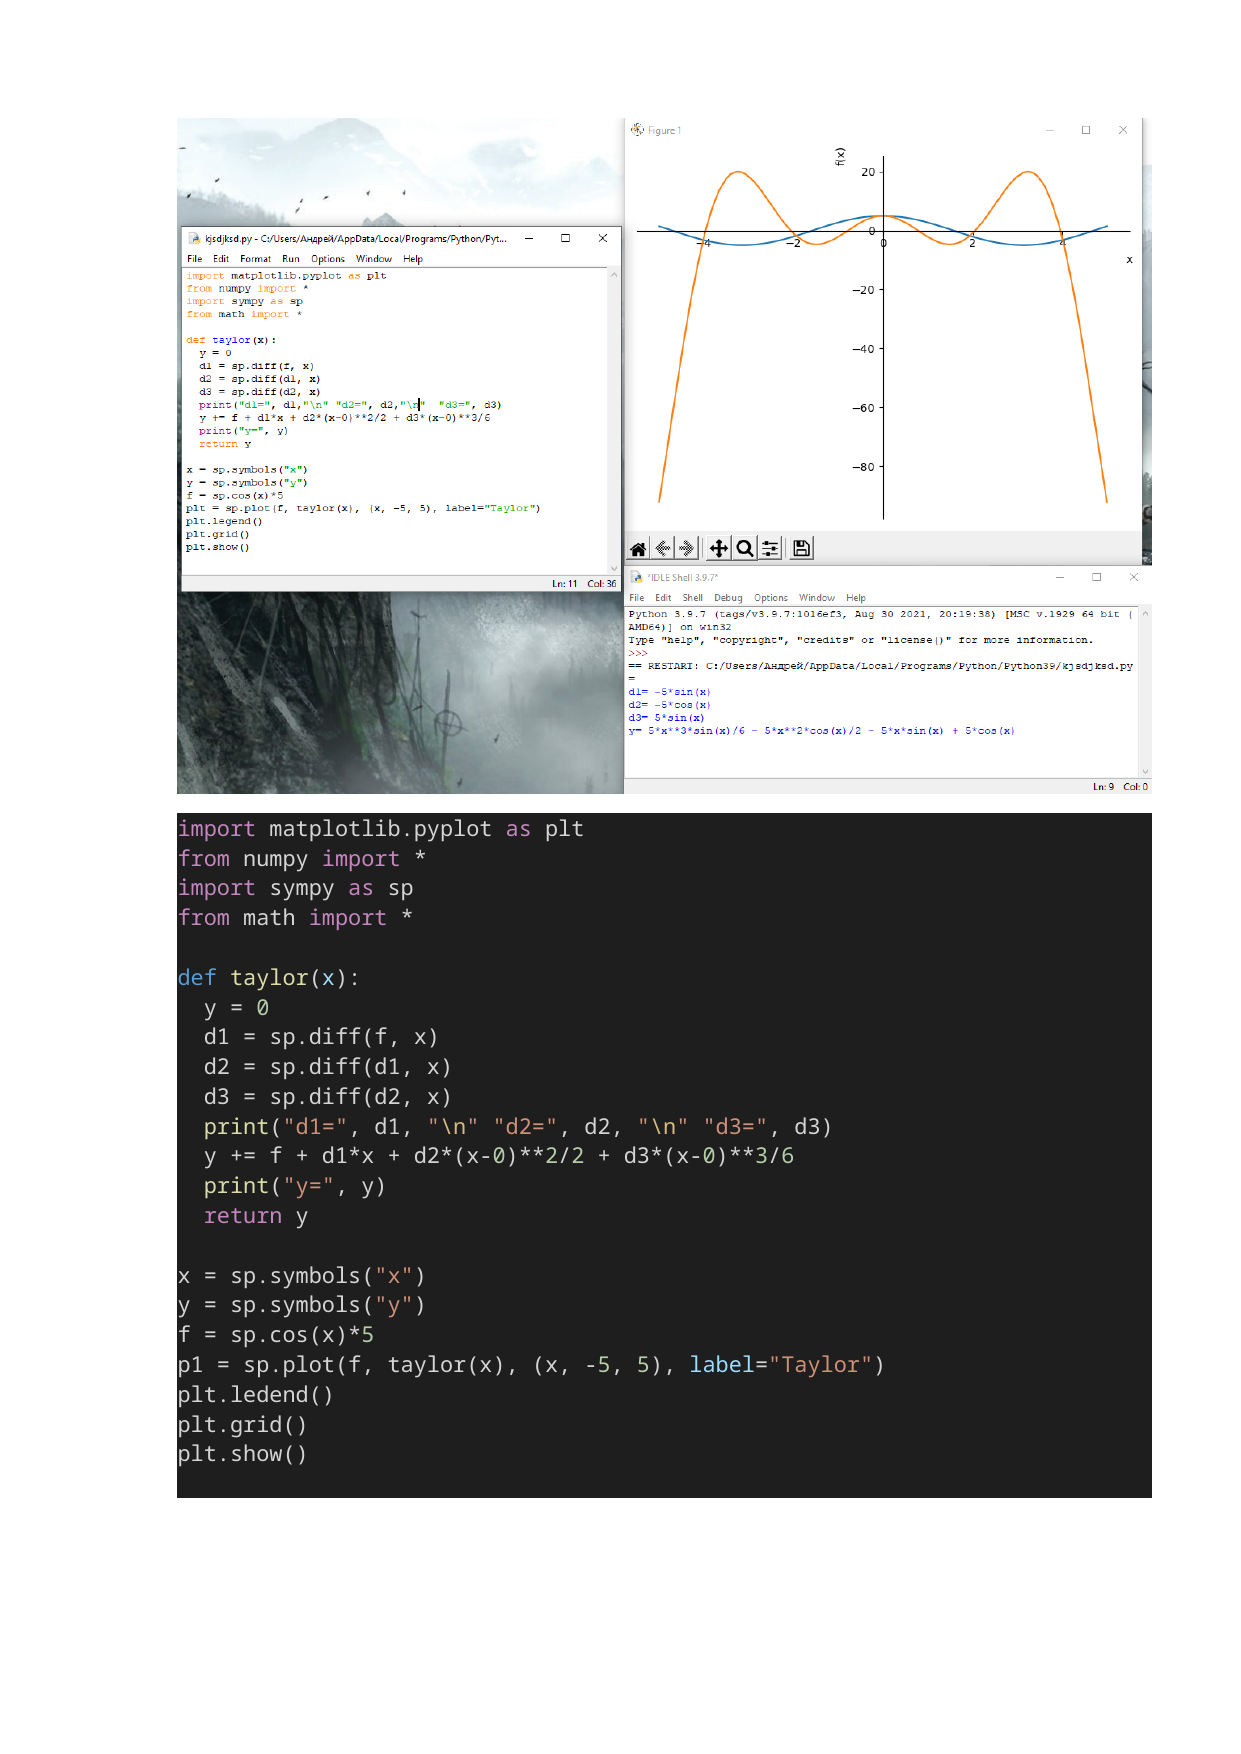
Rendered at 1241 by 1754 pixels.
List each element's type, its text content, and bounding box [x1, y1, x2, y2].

text d3 = sp.diff(d2, x) [177, 1081, 1152, 1111]
text d1 = sp.diff(f, x) [177, 1021, 1152, 1051]
text d2 = sp.diff(d1, x) [177, 1051, 1152, 1081]
text plt.grid() [177, 1408, 1152, 1438]
text f = sp.cos(x)*5 [177, 1319, 1152, 1349]
text return y [177, 1200, 1152, 1230]
text print("y=", y) [177, 1170, 1152, 1200]
text x = sp.symbols("x") [177, 1259, 1152, 1289]
text def taylor(x): [177, 962, 1152, 991]
text plt.ledend() [177, 1379, 1152, 1408]
text y = sp.symbols("y") [177, 1289, 1152, 1319]
text print("d1=", d1, "\n" "d2=", d2, "\n" "d3=", d3) [177, 1111, 1152, 1140]
text from numpy import * [177, 842, 1152, 872]
text import sympy as sp [177, 872, 1152, 902]
text p1 = sp.plot(f, taylor(x), (x, -5, 5), label="Taylor") [177, 1349, 1152, 1379]
text import matplotlib.pyplot as plt [177, 813, 1152, 842]
picture [177, 118, 1152, 794]
text from math import * [177, 902, 1152, 932]
text y += f + d1*x + d2*(x-0)**2/2 + d3*(x-0)**3/6 [177, 1140, 1152, 1170]
text plt.show() [177, 1438, 1152, 1468]
text y = 0 [177, 991, 1152, 1021]
